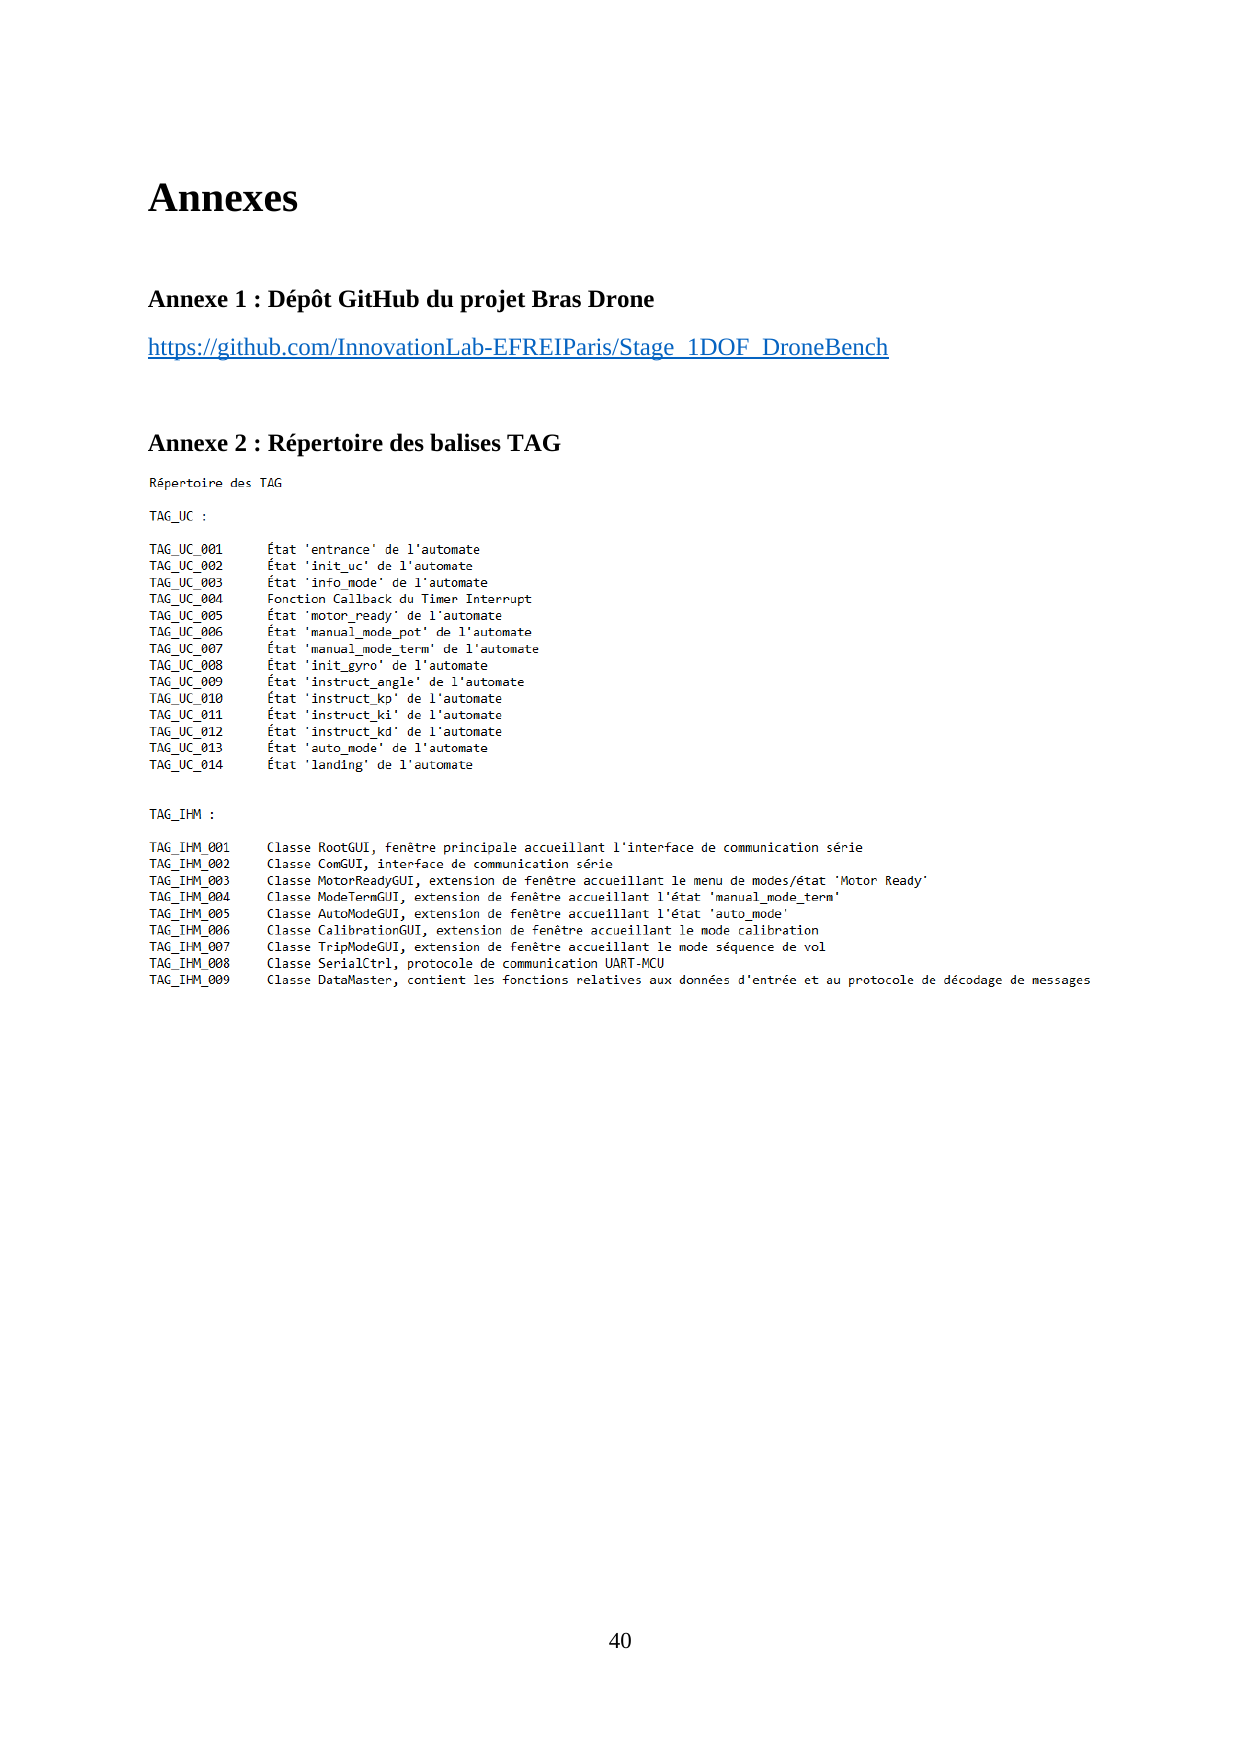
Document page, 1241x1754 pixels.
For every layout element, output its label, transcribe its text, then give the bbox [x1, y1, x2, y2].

text Annexe 2 : Répertoire des balises TAG [148, 428, 1093, 456]
text Annexe 1 : Dépôt GitHub du projet Bras Drone [148, 284, 1093, 313]
subtitle Annexes [148, 173, 1093, 221]
text https://github.com/InnovationLab-EFREIParis/Stage_1DOF_DroneBench [148, 332, 1093, 361]
picture [147, 475, 1093, 992]
